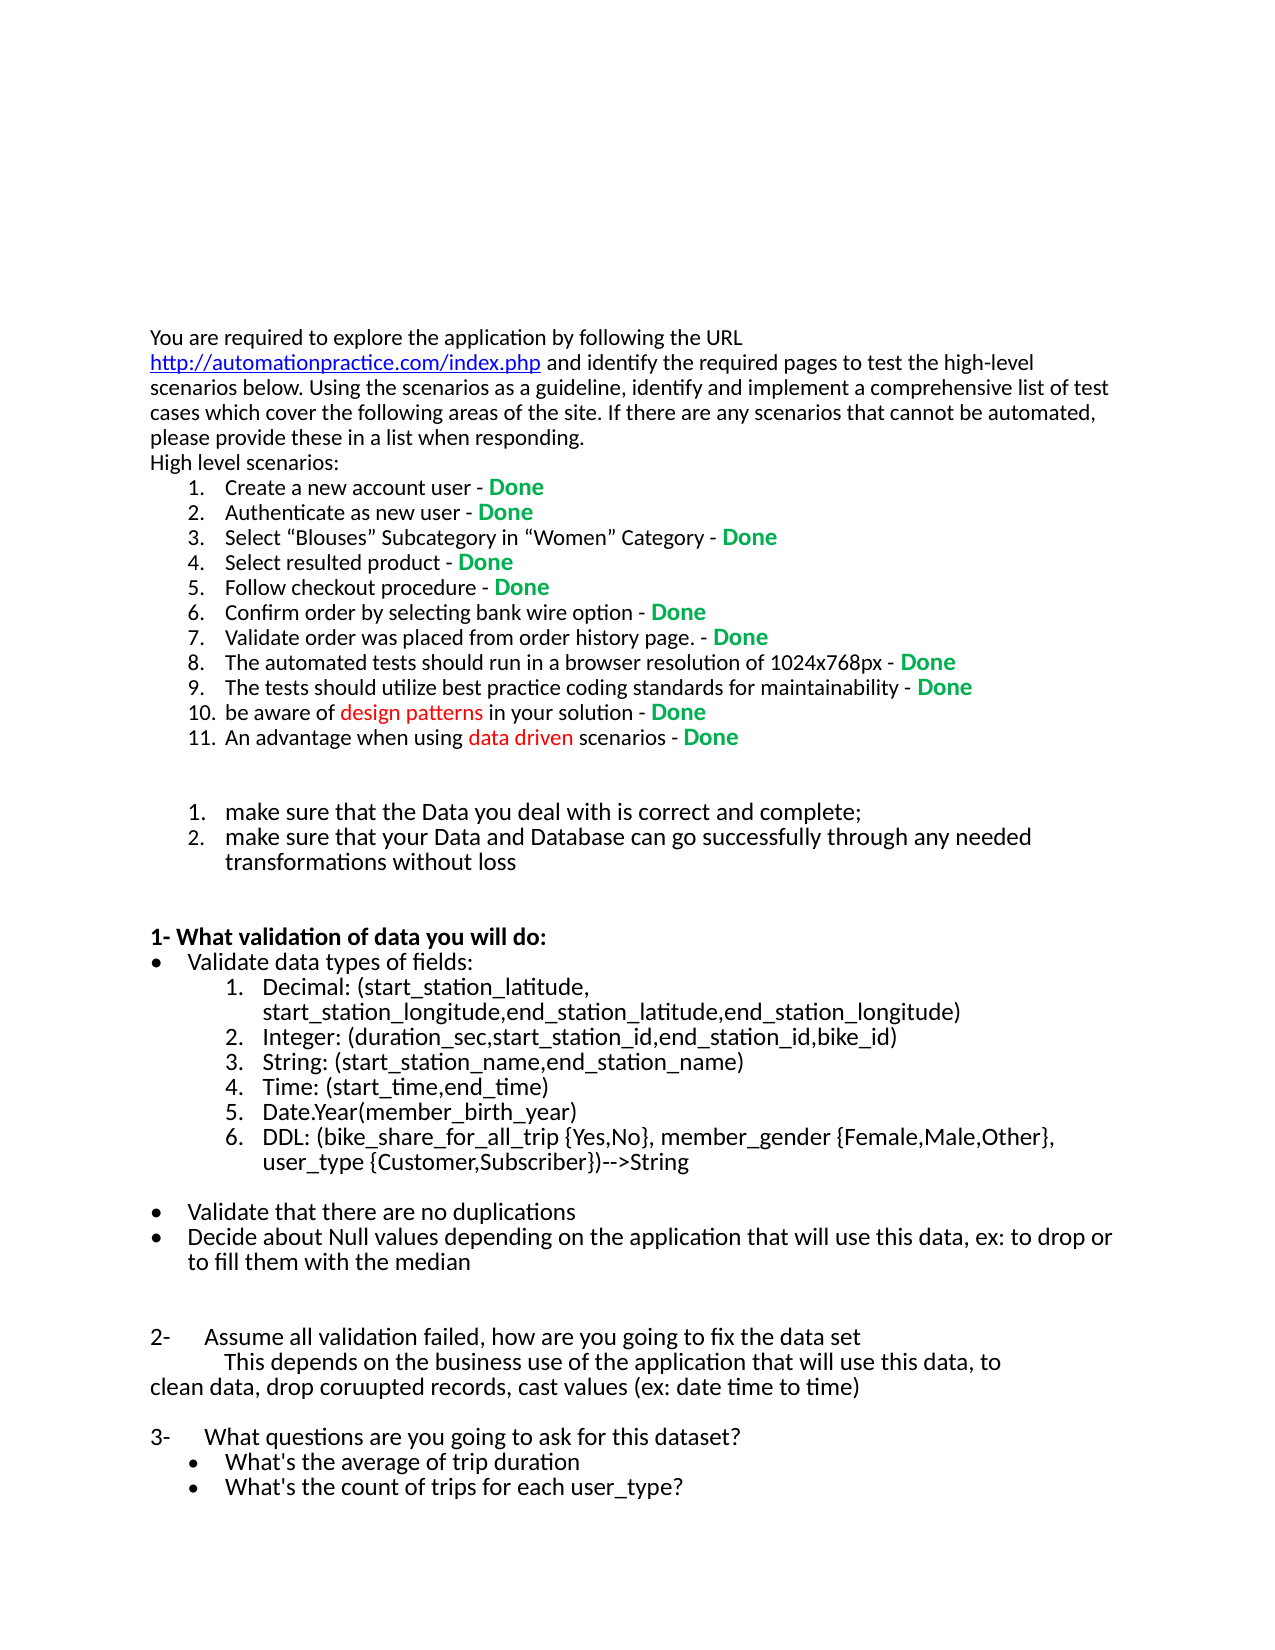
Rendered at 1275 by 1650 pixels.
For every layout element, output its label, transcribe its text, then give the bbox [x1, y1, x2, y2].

list be aware of design patterns in your solution - Done [187, 700, 1125, 725]
text You are required to explore the application by following the URL http://automationpractice.com/index.php and identify the required pages to test the high-level scenarios below. Using the scenarios as a guideline, identify and implement a comprehensive list of test cases which cover the following areas of the site. If there are any scenarios that cannot be automated, please provide these in a list when responding. [150, 325, 1125, 450]
list The tests should utilize best practice coding standards for maintainability - Done [187, 675, 1125, 700]
list Select resulted product - Done [187, 550, 1125, 575]
text This depends on the business use of the application that will use this data, to clean data, drop coruupted records, cast values (ex: date time to time) [150, 1350, 1125, 1400]
list Validate data types of fields: [150, 950, 1125, 975]
list What's the average of trip duration [187, 1450, 1125, 1475]
list The automated tests should run in a browser resolution of 1024x768px - Done [187, 650, 1125, 675]
list Time: (start_time,end_time) [225, 1075, 1125, 1100]
text High level scenarios: [150, 450, 1125, 475]
list Date.Year(member_birth_year) [225, 1100, 1125, 1125]
list make sure that your Data and Database can go successfully through any needed transformations without loss [187, 825, 1125, 875]
list Select “Blouses” Subcategory in “Women” Category - Done [187, 525, 1125, 550]
list Confirm order by selecting bank wire option - Done [187, 600, 1125, 625]
list Decimal: (start_station_latitude, start_station_longitude,end_station_latitude,end_station_longitude) [225, 975, 1125, 1025]
text 1- What validation of data you will do: [150, 925, 1125, 950]
list Authenticate as new user - Done [187, 500, 1125, 525]
text 2- Assume all validation failed, how are you going to fix the data set [150, 1325, 1125, 1350]
list String: (start_station_name,end_station_name) [225, 1050, 1125, 1075]
list DDL: (bike_share_for_all_trip {Yes,No}, member_gender {Female,Male,Other}, user_type {Customer,Subscriber})-->String [225, 1125, 1125, 1175]
list make sure that the Data you deal with is correct and complete; [187, 800, 1125, 825]
text 3- What questions are you going to ask for this dataset? [150, 1425, 1125, 1450]
list An advantage when using data driven scenarios - Done [187, 725, 1125, 750]
list Validate order was placed from order history page. - Done [187, 625, 1125, 650]
list Decide about Null values depending on the application that will use this data, ex: to drop or to fill them with the median [150, 1225, 1125, 1275]
list Create a new account user - Done [187, 475, 1125, 500]
list Integer: (duration_sec,start_station_id,end_station_id,bike_id) [225, 1025, 1125, 1050]
list What's the count of trips for each user_type? [187, 1475, 1125, 1500]
list Follow checkout procedure - Done [187, 575, 1125, 600]
list Validate that there are no duplications [150, 1200, 1125, 1225]
